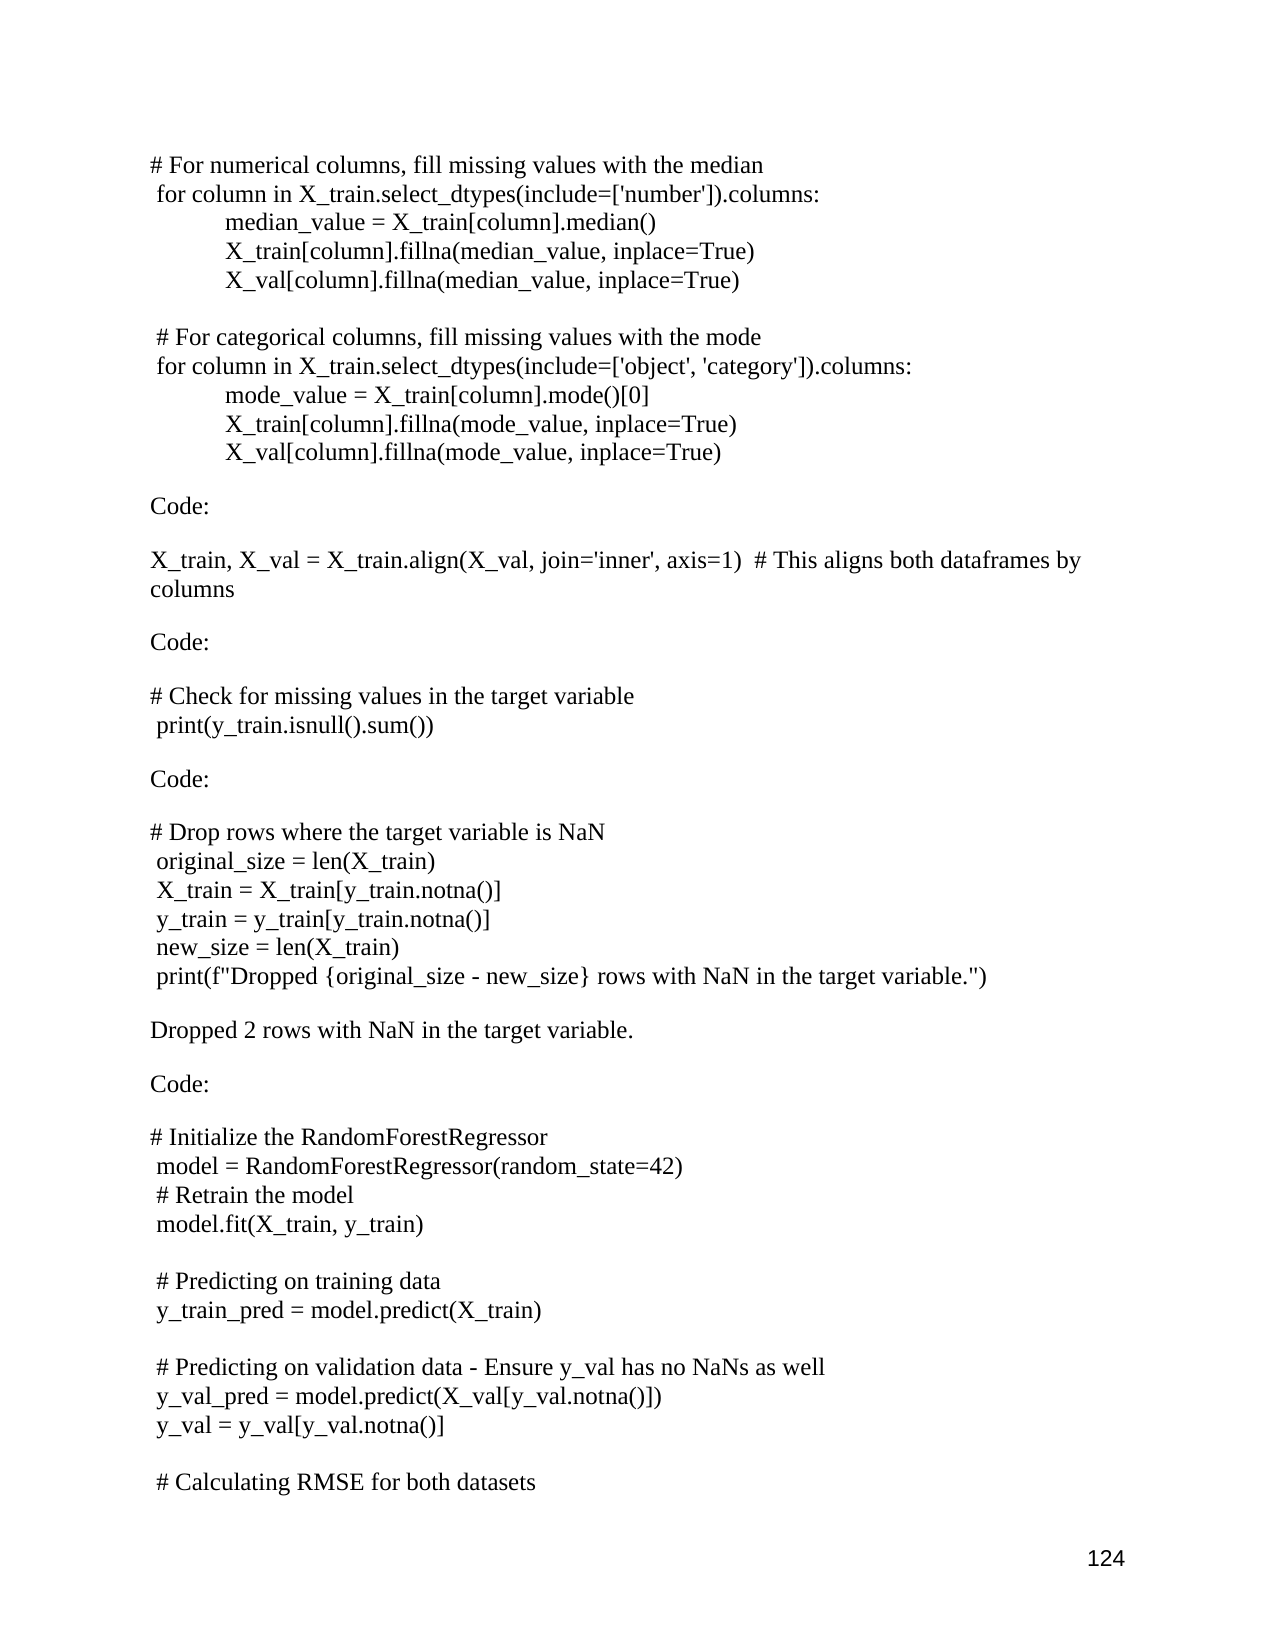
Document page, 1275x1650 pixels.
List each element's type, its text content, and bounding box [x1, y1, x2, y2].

text # Drop rows where the target variable is NaN original_size = len(X_train) X_train = X_train[y_train.notna()] y_train = y_train[y_train.notna()] new_size = len(X_train) print(f"Dropped {original_size - new_size} rows with NaN in the target variable.") [150, 817, 1125, 990]
text # Check for missing values in the target variable print(y_train.isnull().sum()) [150, 681, 1125, 739]
text Code: [150, 491, 1125, 520]
text Code: [150, 1069, 1125, 1097]
text Code: [150, 764, 1125, 792]
text # For numerical columns, fill missing values with the median for column in X_train.select_dtypes(include=['number']).columns: median_value = X_train[column].median() X_train[column].fillna(median_value, inplace=True) X_val[column].fillna(median_value, inplace=True) # For categorical columns, fill missing values with the mode for column in X_train.select_dtypes(include=['object', 'category']).columns: mode_value = X_train[column].mode()[0] X_train[column].fillna(mode_value, inplace=True) X_val[column].fillna(mode_value, inplace=True) [150, 150, 1125, 466]
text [150, 1122, 1125, 1496]
text Dropped 2 rows with NaN in the target variable. [150, 1015, 1125, 1044]
text Code: [150, 627, 1125, 656]
text X_train, X_val = X_train.align(X_val, join='inner', axis=1) # This aligns both dataframes by columns [150, 545, 1125, 602]
